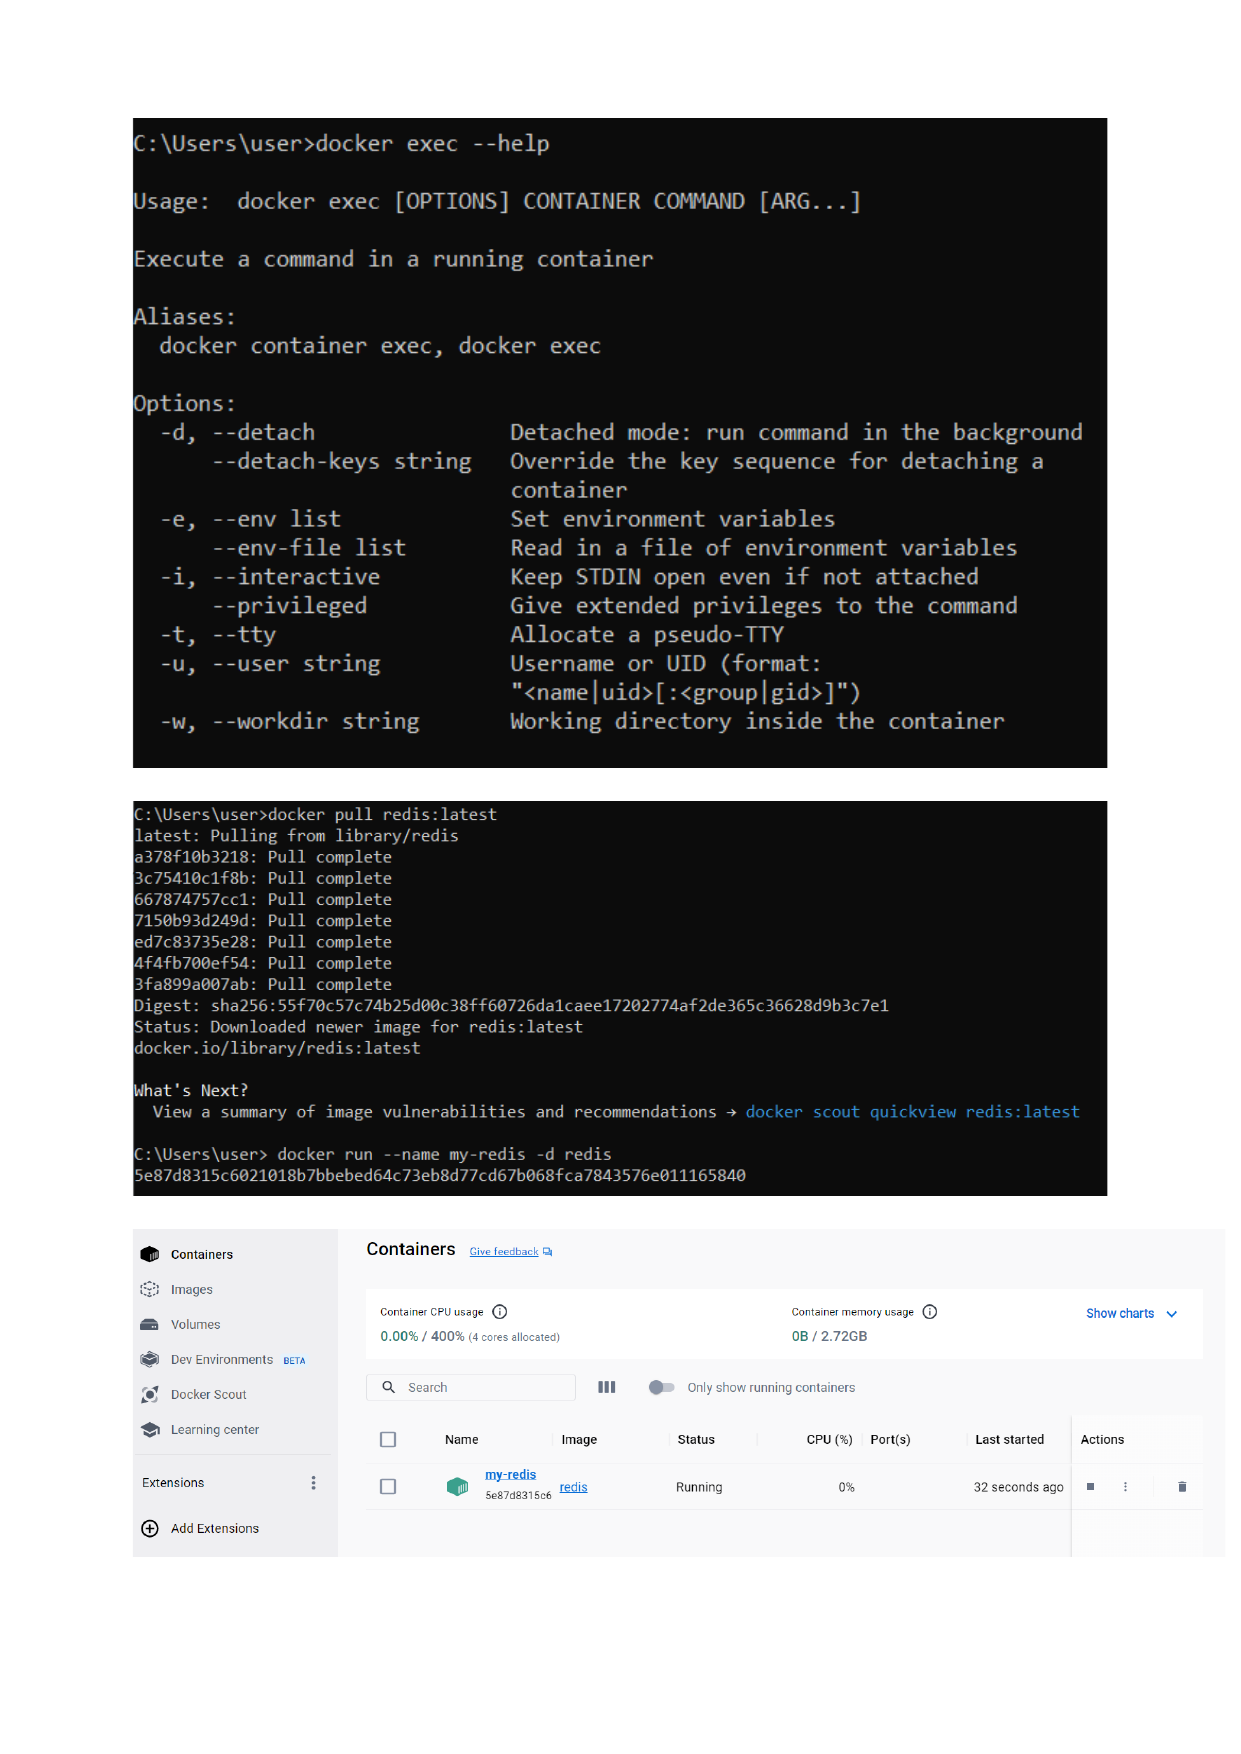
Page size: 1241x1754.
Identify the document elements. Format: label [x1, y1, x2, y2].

picture [132, 801, 1108, 1196]
picture [132, 1229, 1226, 1557]
picture [132, 118, 1108, 768]
